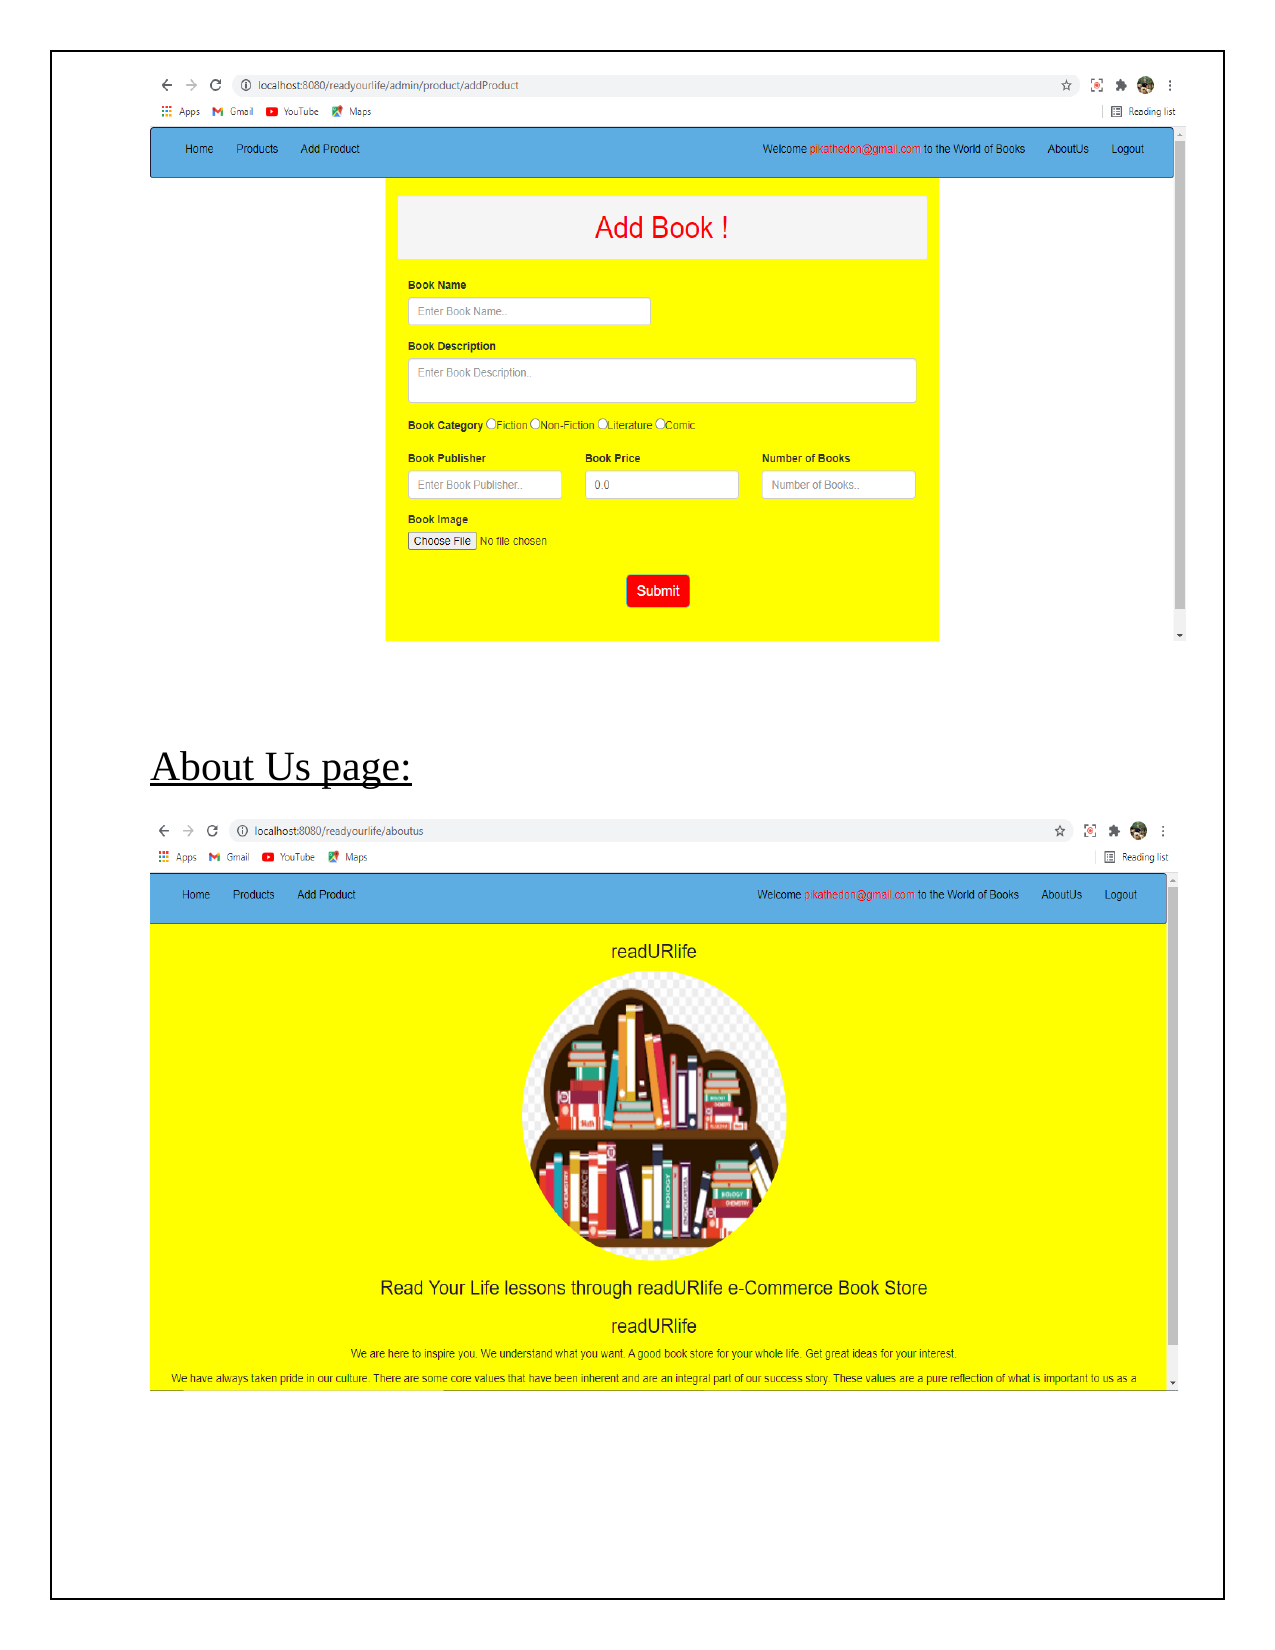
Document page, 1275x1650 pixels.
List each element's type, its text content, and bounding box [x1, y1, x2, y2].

picture [150, 817, 1179, 1391]
text About Us page: [75, 742, 1200, 790]
picture [150, 75, 1186, 641]
